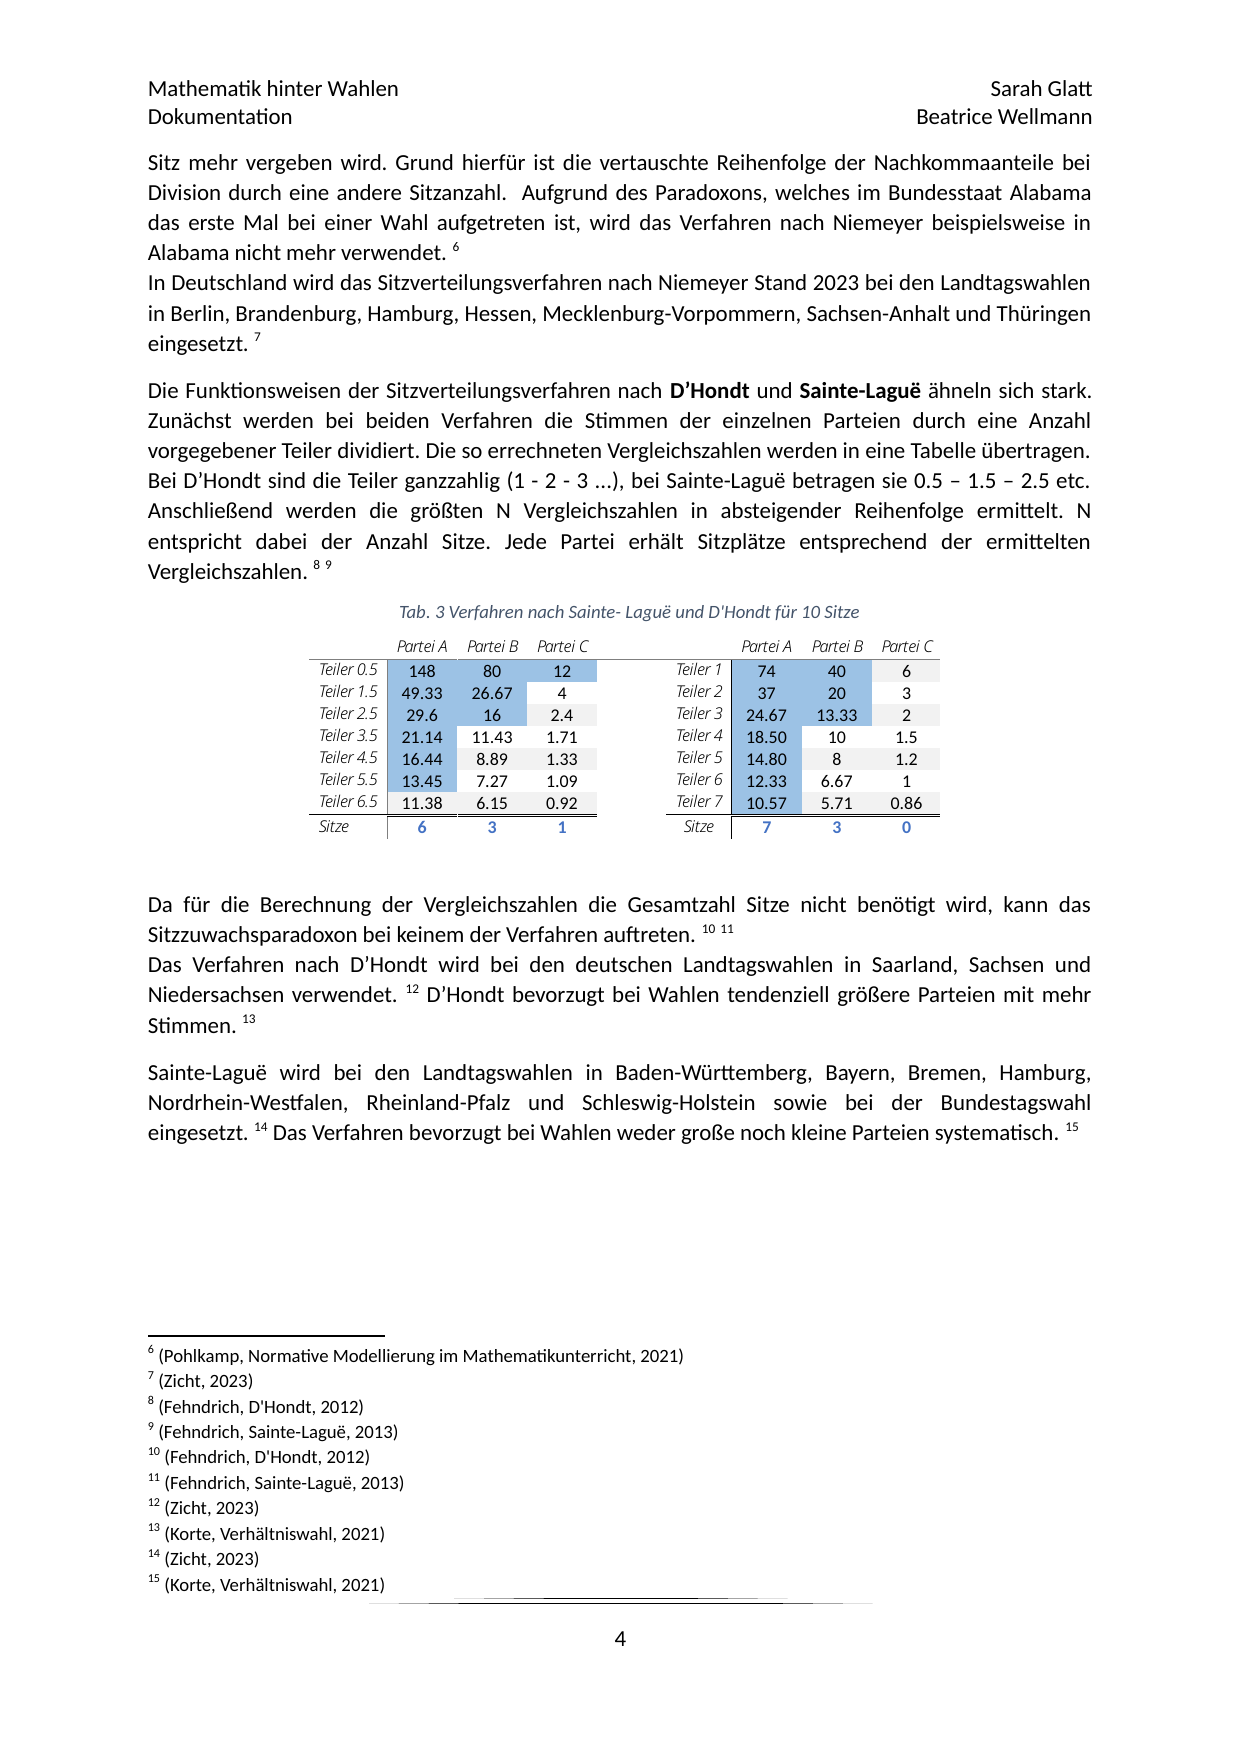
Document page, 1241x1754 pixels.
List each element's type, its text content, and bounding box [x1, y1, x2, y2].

text Da für die Berechnung der Vergleichszahlen die Gesamtzahl Sitze nicht benötigt wird, kann das Sitzzuwachsparadoxon bei keinem der Verfahren auftreten. [148, 604, 1093, 948]
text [148, 148, 1093, 266]
text Sainte-Laguë wird bei den Landtagswahlen in Baden-Württemberg, Bayern, Bremen, Hamburg, Nordrhein-Westfalen, Rheinland-Pfalz und Schleswig-Holstein sowie bei der Bundestagswahl eingesetzt. Das Verfahren bevorzugt bei Wahlen weder große noch kleine Parteien systematisch. [148, 1058, 1093, 1146]
text In Deutschland wird das Sitzverteilungsverfahren nach Niemeyer Stand 2023 bei den Landtagswahlen in Berlin, Brandenburg, Hamburg, Hessen, Mecklenburg-Vorpommern, Sachsen-Anhalt und Thüringen eingesetzt. [148, 268, 1093, 357]
text Das Verfahren nach D’Hondt wird bei den deutschen Landtagswahlen in Saarland, Sachsen und Niedersachsen verwendet. D’Hondt bevorzugt bei Wahlen tendenziell größere Parteien mit mehr Stimmen. [148, 950, 1093, 1039]
text Die Funktionsweisen der Sitzverteilungsverfahren nach D’Hondt und Sainte-Laguë ähneln sich stark. Zunächst werden bei beiden Verfahren die Stimmen der einzelnen Parteien durch eine Anzahl vorgegebener Teiler dividiert. Die so errechneten Vergleichszahlen werden in eine Tabelle übertragen. Bei D’Hondt sind die Teiler ganzzahlig (1 - 2 - 3 ...), bei Sainte-Laguë betragen sie 0.5 – 1.5 – 2.5 etc. Anschließend werden die größten N Vergleichszahlen in absteigender Reihenfolge ermittelt. N entspricht dabei der Anzahl Sitze. Jede Partei erhält Sitzplätze entsprechend der ermittelten Vergleichszahlen. [148, 376, 1093, 585]
